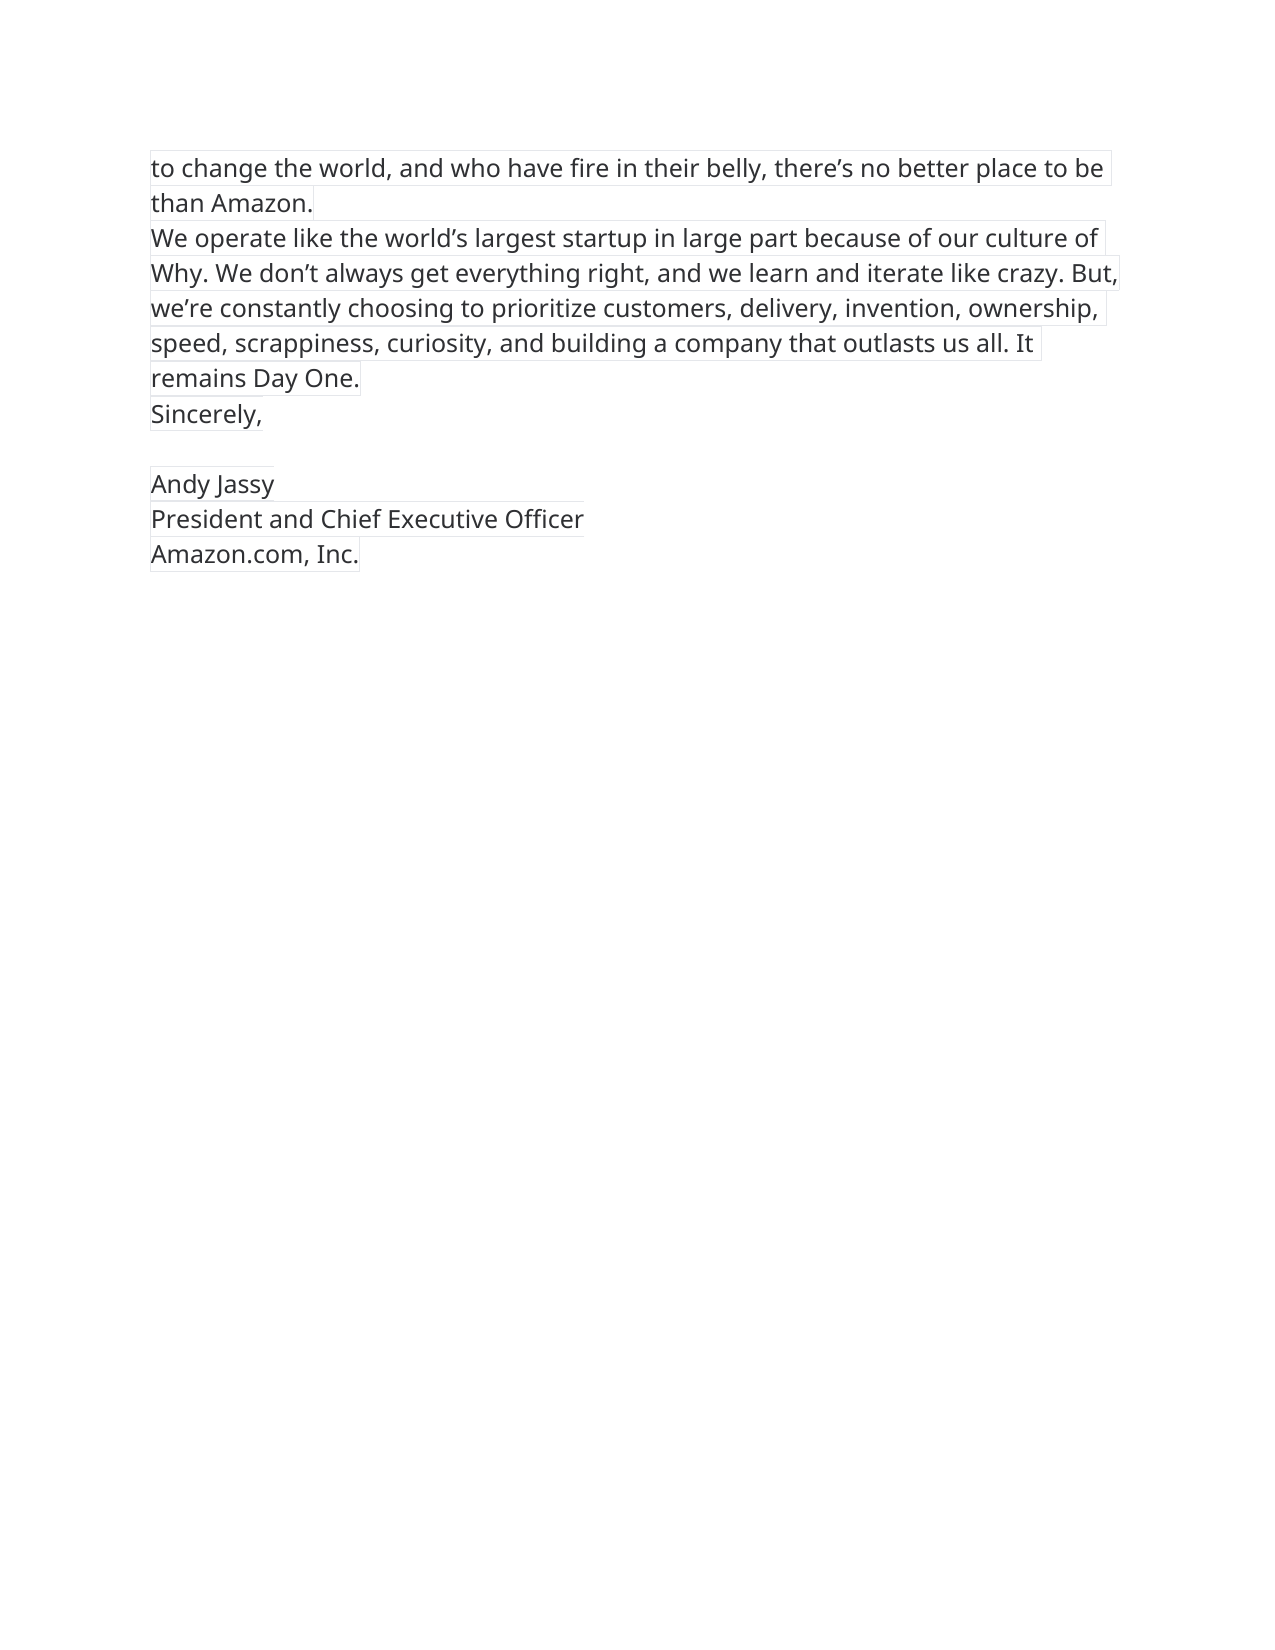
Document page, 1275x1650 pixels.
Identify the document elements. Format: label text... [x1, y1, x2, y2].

text We operate like the world’s largest startup in large part because of our culture of Why. We don’t always get everything right, and we learn and iterate like crazy. But, we’re constantly choosing to prioritize customers, delivery, invention, ownership, speed, scrappiness, curiosity, and building a company that outlasts us all. It remains Day One. [151, 291, 1106, 325]
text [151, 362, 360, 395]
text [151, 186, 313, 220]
text Sincerely, Andy Jassy President and Chief Executive Officer Amazon.com, Inc. [150, 396, 1125, 571]
text We operate like the world’s largest startup in large part because of our culture of Why. We don’t always get everything right, and we learn and iterate like crazy. But, we’re constantly choosing to prioritize customers, delivery, invention, ownership, speed, scrappiness, curiosity, and building a company that outlasts us all. It remains Day One. [151, 221, 1105, 255]
text We operate like the world’s largest startup in large part because of our culture of Why. We don’t always get everything right, and we learn and iterate like crazy. But, we’re constantly choosing to prioritize customers, delivery, invention, ownership, speed, scrappiness, curiosity, and building a company that outlasts us all. It remains Day One. [151, 256, 1119, 290]
text We operate like the world’s largest startup in large part because of our culture of Why. We don’t always get everything right, and we learn and iterate like crazy. But, we’re constantly choosing to prioritize customers, delivery, invention, ownership, speed, scrappiness, curiosity, and building a company that outlasts us all. It remains Day One. [151, 327, 1041, 360]
text We operate like the world’s largest startup in large part because of our culture of Why. We don’t always get everything right, and we learn and iterate like crazy. But, we’re constantly choosing to prioritize customers, delivery, invention, ownership, speed, scrappiness, curiosity, and building a company that outlasts us all. It remains Day One. [361, 220, 1125, 396]
